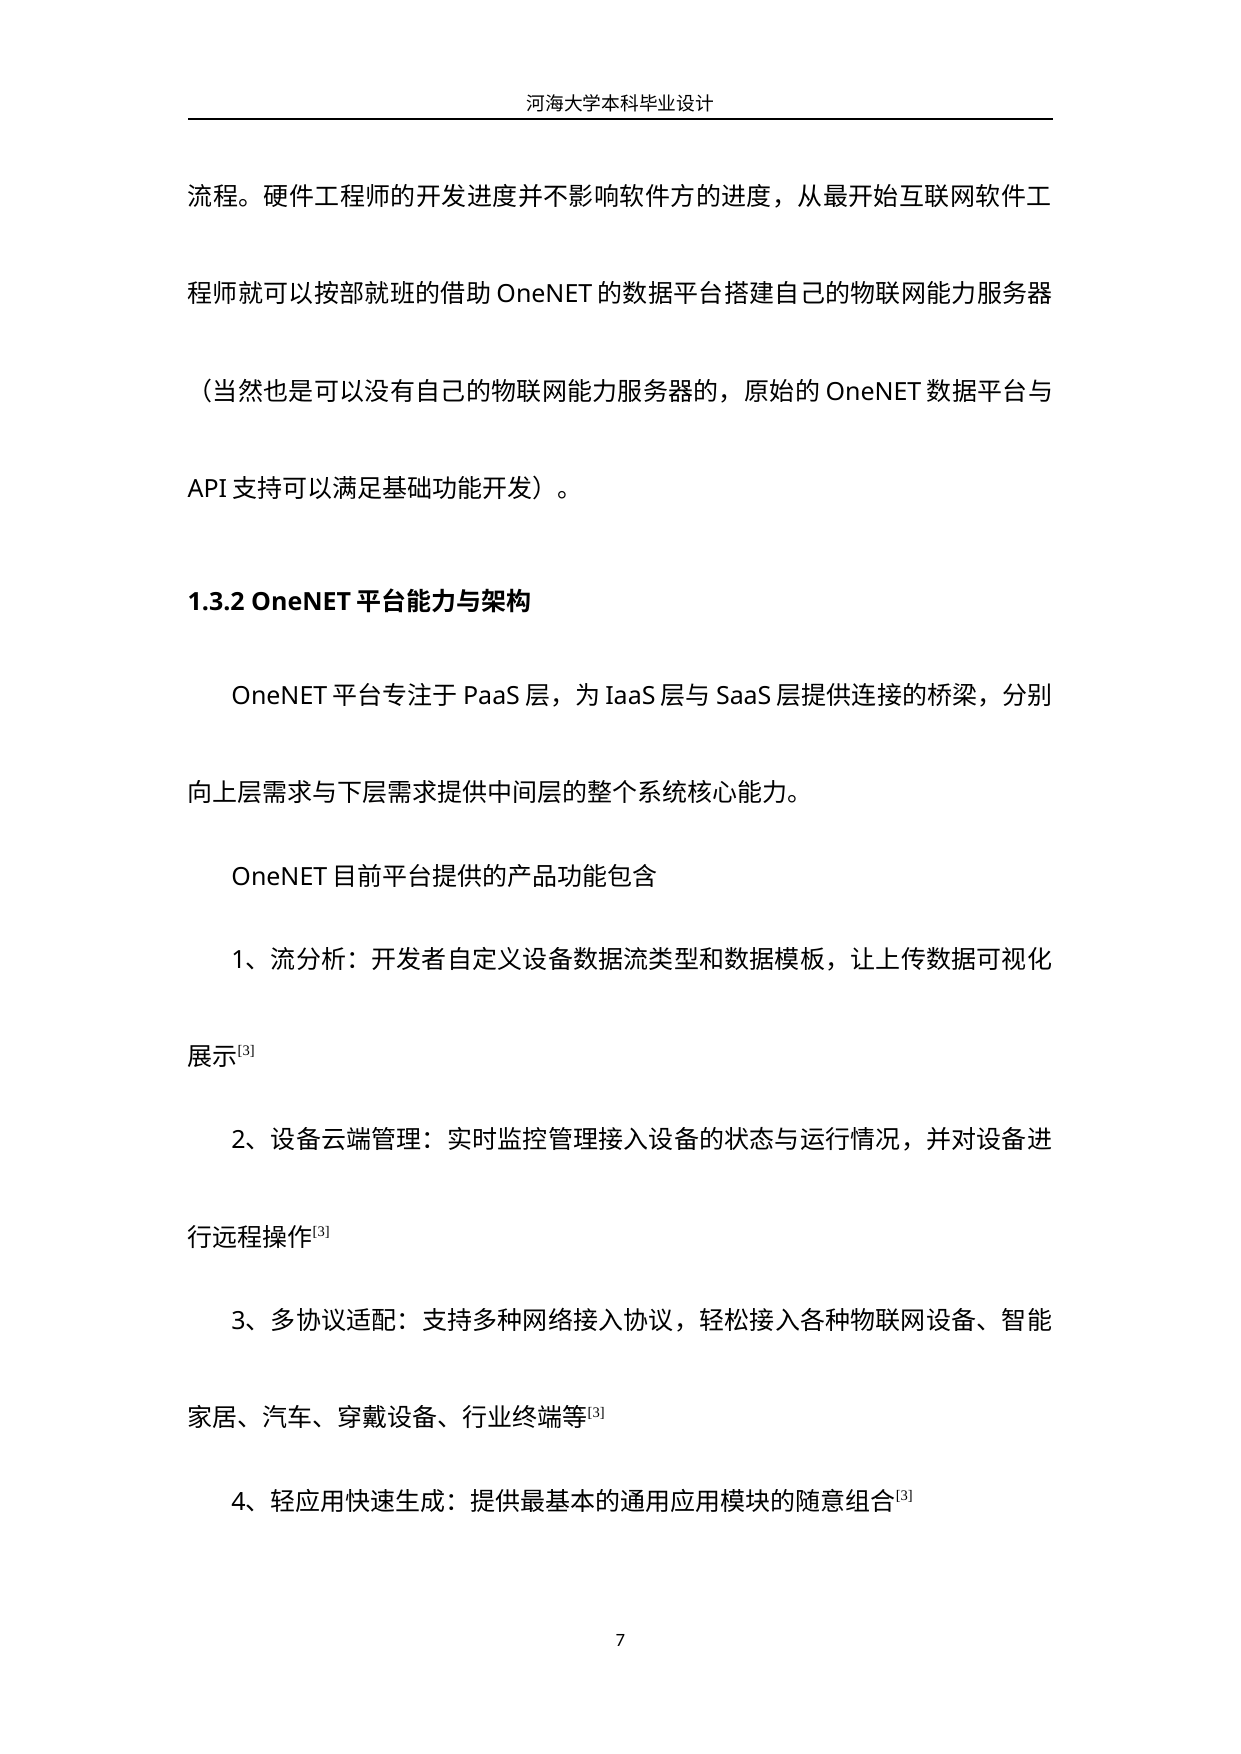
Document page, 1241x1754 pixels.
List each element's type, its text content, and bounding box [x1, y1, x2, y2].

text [187, 162, 1053, 519]
list 轻应用快速生成：提供最基本的通用应用模块的随意组合[3] [187, 1467, 1053, 1532]
text OneNET平台专注于PaaS层，为IaaS层与SaaS层提供连接的桥梁，分别向上层需求与下层需求提供中间层的整个系统核心能力。 [187, 661, 1053, 823]
subtitle 1.3.2 OneNET平台能力与架构 [187, 567, 1053, 632]
list 设备云端管理：实时监控管理接入设备的状态与运行情况，并对设备进行远程操作[3] [187, 1105, 1053, 1268]
list 多协议适配：支持多种网络接入协议，轻松接入各种物联网设备、智能家居、汽车、穿戴设备、行业终端等[3] [187, 1286, 1053, 1448]
list 流分析：开发者自定义设备数据流类型和数据模板，让上传数据可视化展示[3] [187, 925, 1053, 1087]
text OneNET目前平台提供的产品功能包含 [187, 842, 1053, 907]
